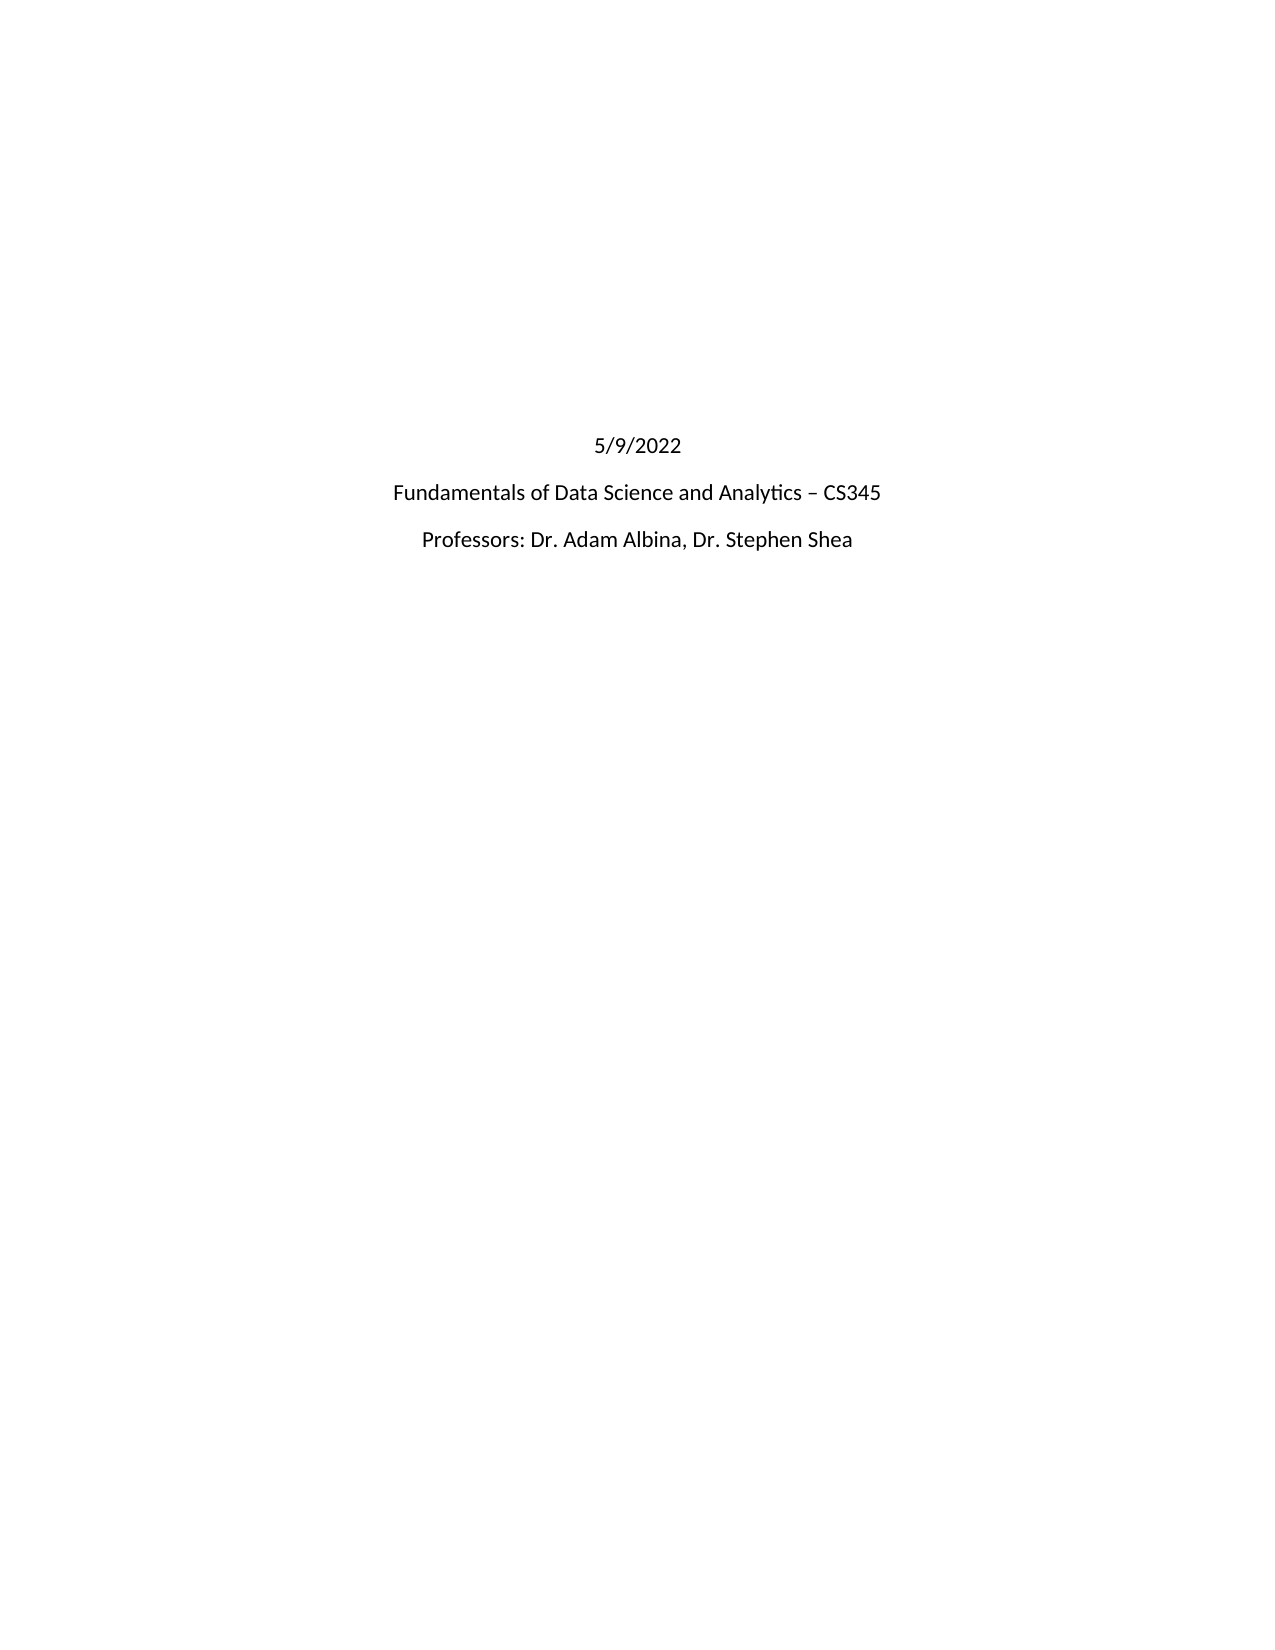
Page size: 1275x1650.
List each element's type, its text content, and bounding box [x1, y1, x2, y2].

text 5/9/2022 [150, 431, 1125, 459]
text Fundamentals of Data Science and Analytics – CS345 [150, 478, 1125, 506]
text Professors: Dr. Adam Albina, Dr. Stephen Shea [150, 525, 1125, 553]
